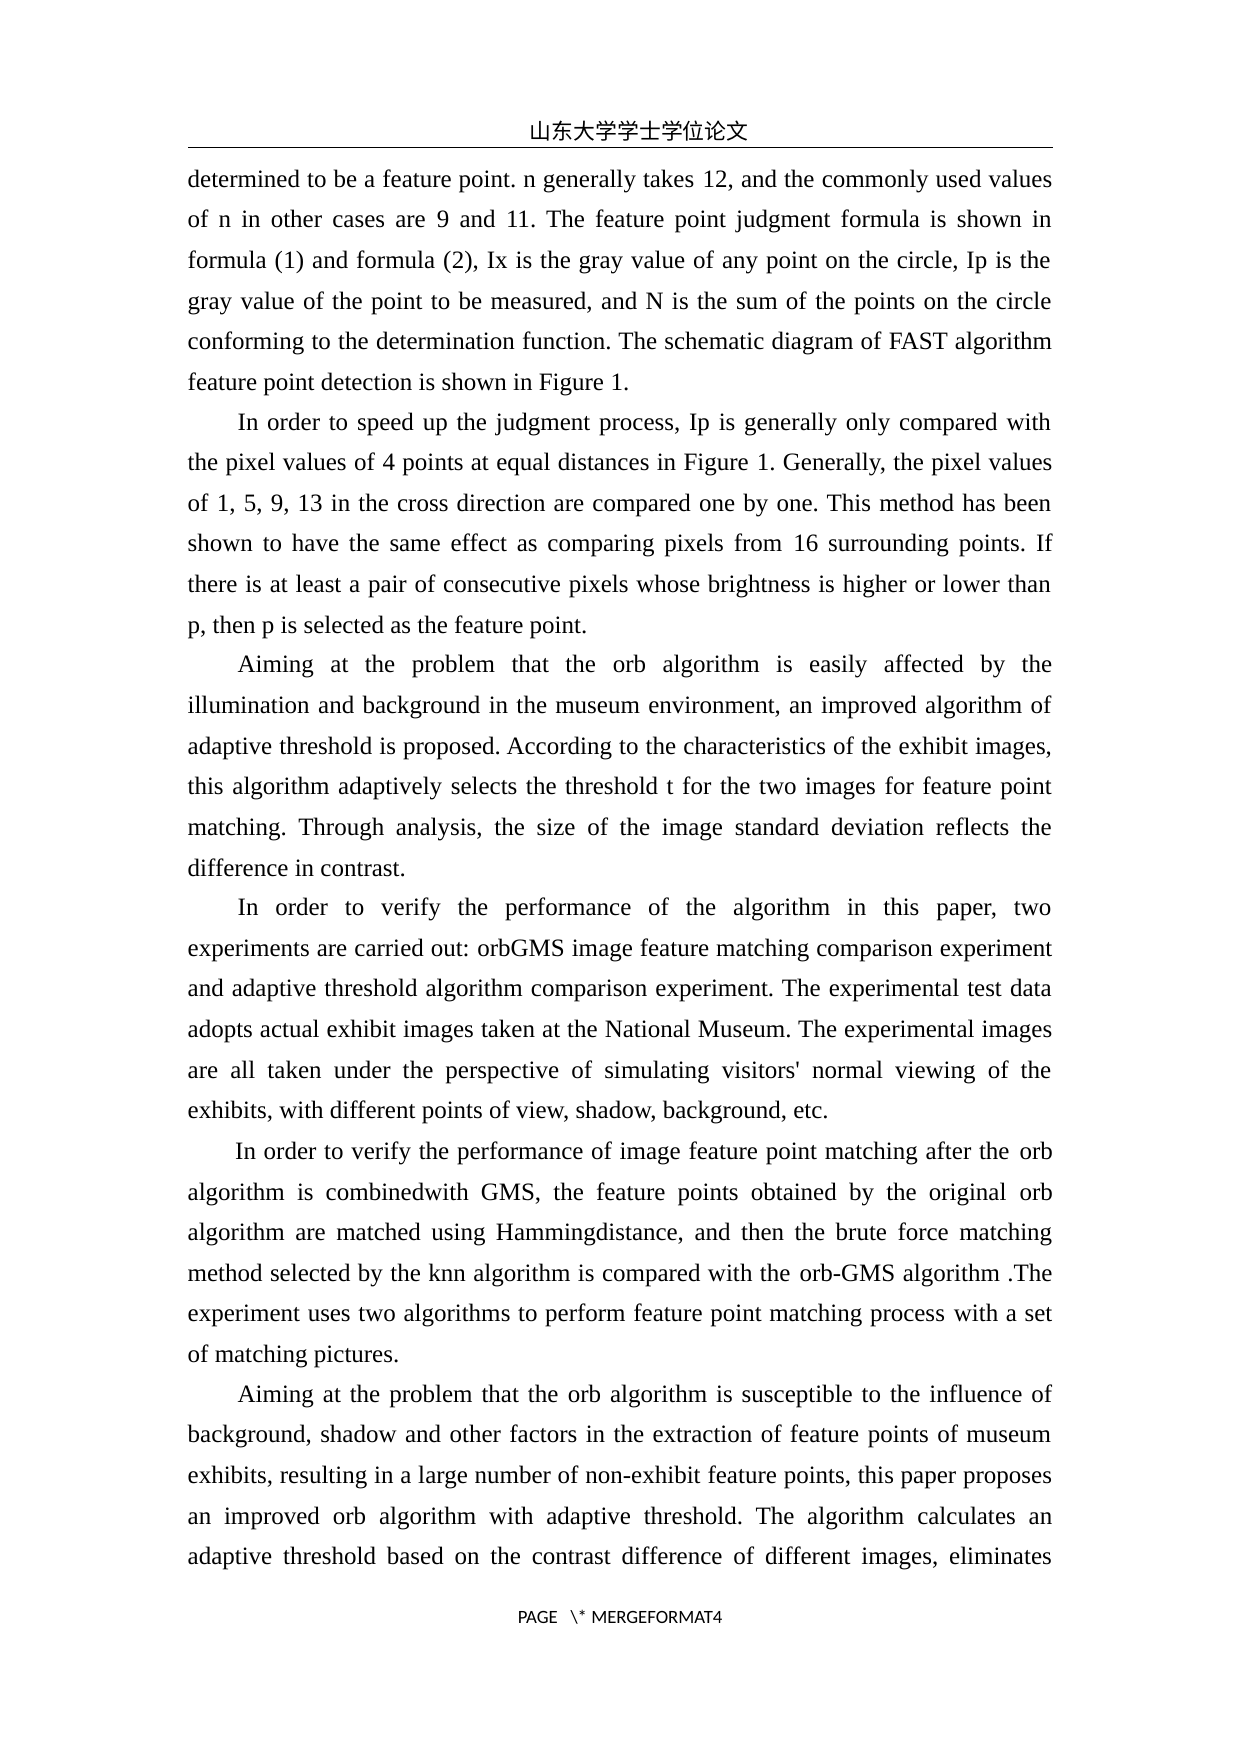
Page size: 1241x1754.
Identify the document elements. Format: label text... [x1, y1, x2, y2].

text In order to verify the performance of the algorithm in this paper, two experiments are carried out: orbGMS image feature matching comparison experiment and adaptive threshold algorithm comparison experiment. The experimental test data adopts actual exhibit images taken at the National Museum. The experimental images are all taken under the perspective of simulating visitors' normal viewing of the exhibits, with different points of view, shadow, background, etc. In order to verify the performance of image feature point matching after the orb algorithm is combinedwith GMS, the feature points obtained by the original orb algorithm are matched using Hammingdistance, and then the brute force matching method selected by the knn algorithm is compared with the orb-GMS algorithm .The experiment uses two algorithms to perform feature point matching process with a set of matching pictures. [187, 890, 1053, 1370]
text In order to speed up the judgment process, Ip is generally only compared with the pixel values of 4 points at equal distances in Figure 1. Generally, the pixel values of 1, 5, 9, 13 in the cross direction are compared one by one. This method has been shown to have the same effect as comparing pixels from 16 surrounding points. If there is at least a pair of consecutive pixels whose brightness is higher or lower than p, then p is selected as the feature point. [187, 405, 1053, 640]
text Aiming at the problem that the orb algorithm is easily affected by the illumination and background in the museum environment, an improved algorithm of adaptive threshold is proposed. According to the characteristics of the exhibit images, this algorithm adaptively selects the threshold t for the two images for feature point matching. Through analysis, the size of the image standard deviation reflects the difference in contrast. [187, 648, 1053, 883]
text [187, 1377, 1053, 1572]
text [187, 162, 1053, 398]
